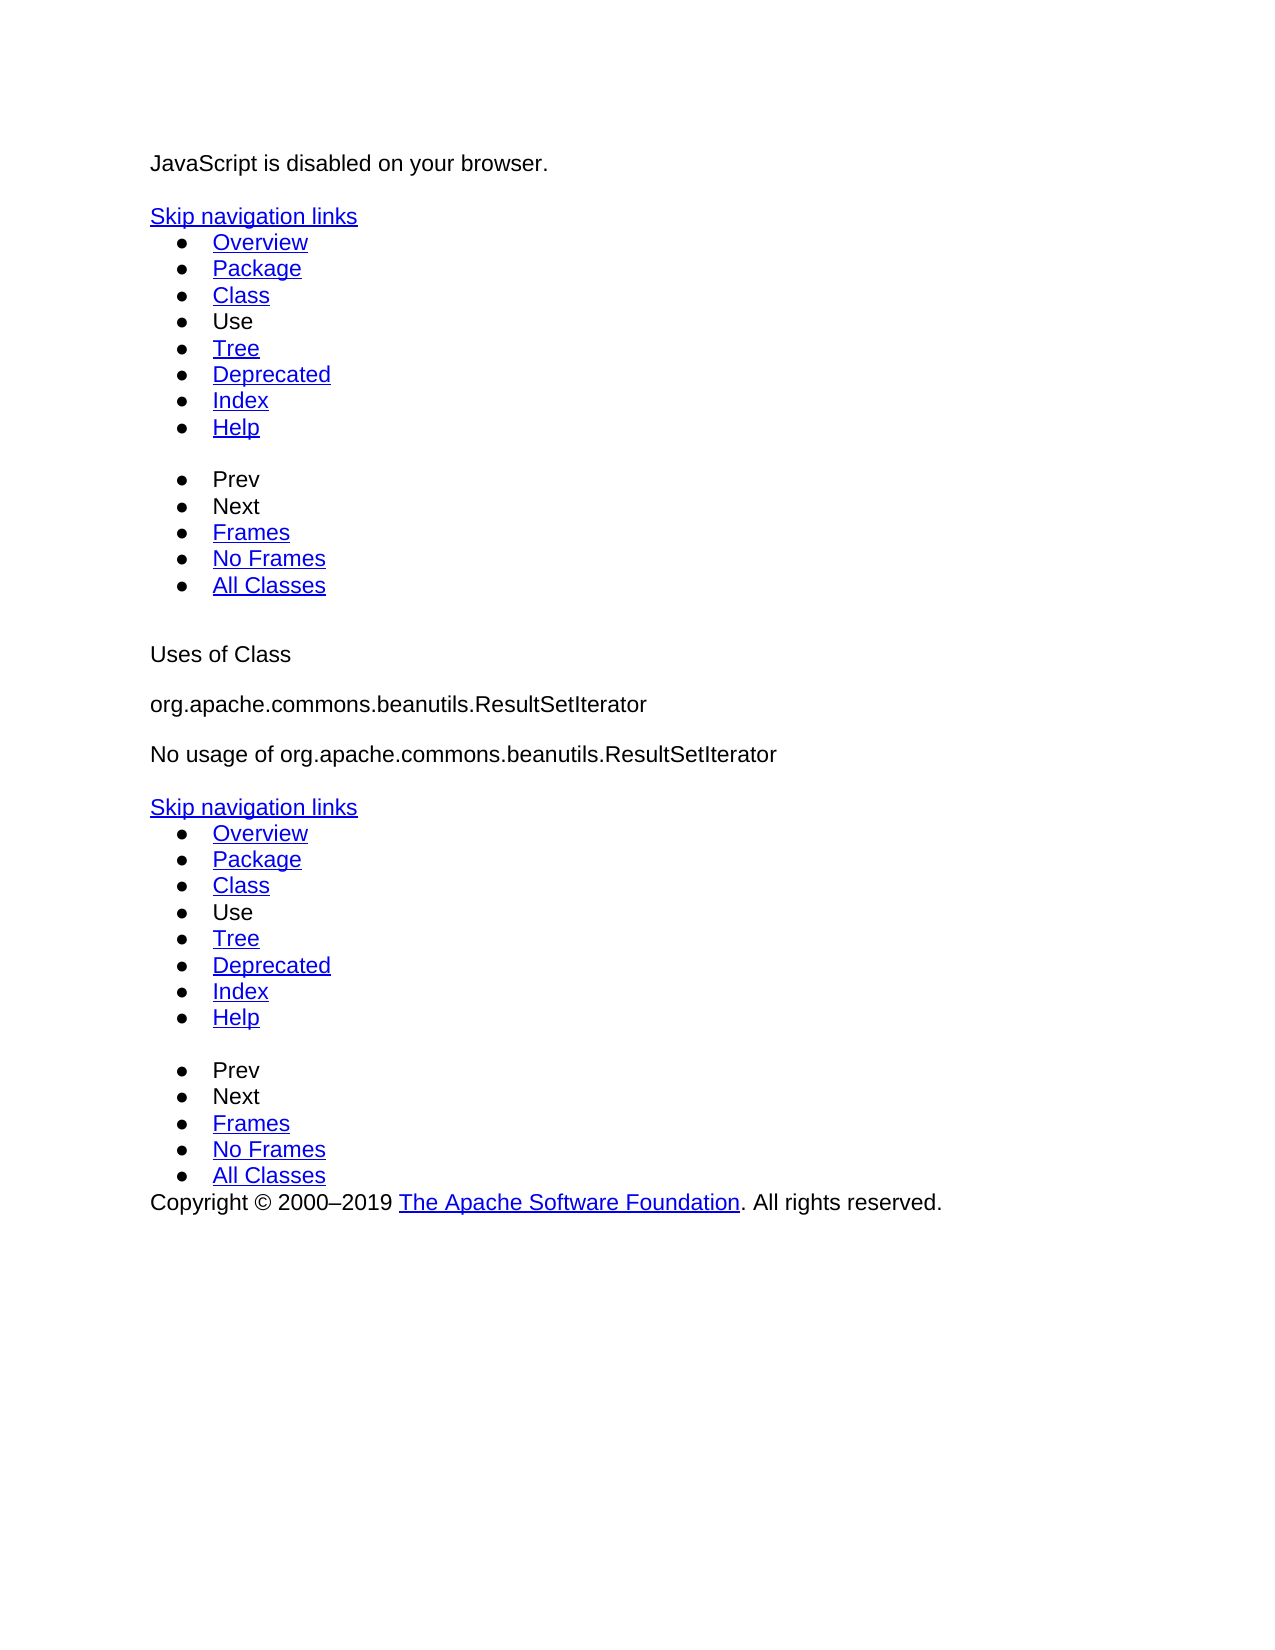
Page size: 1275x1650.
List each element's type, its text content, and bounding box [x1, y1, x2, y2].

text org.apache.commons.beanutils.ResultSetIterator [150, 691, 1125, 717]
list Index [175, 978, 1125, 1004]
list Use [175, 308, 1125, 334]
list Index [175, 387, 1125, 413]
text No usage of org.apache.commons.beanutils.ResultSetIterator [150, 741, 1125, 767]
list Help [175, 413, 1125, 440]
list Frames [175, 1110, 1125, 1136]
list Overview [175, 229, 1125, 255]
list Help [175, 1004, 1125, 1031]
list Next [175, 1083, 1125, 1110]
list Class [175, 872, 1125, 899]
list Tree [175, 334, 1125, 361]
list All Classes [175, 572, 1125, 598]
text Copyright © 2000–2019 The Apache Software Foundation. All rights reserved. [150, 1189, 1125, 1215]
list Class [175, 282, 1125, 308]
text Uses of Class [150, 641, 1125, 667]
list All Classes [175, 1162, 1125, 1189]
list Next [175, 493, 1125, 519]
list No Frames [175, 1136, 1125, 1162]
list Use [175, 899, 1125, 925]
text Skip navigation links [150, 793, 1125, 820]
text Skip navigation links [150, 203, 1125, 229]
list Package [175, 846, 1125, 872]
list Prev [175, 1057, 1125, 1083]
text JavaScript is disabled on your browser. [150, 150, 1125, 176]
list Deprecated [175, 361, 1125, 387]
list Frames [175, 519, 1125, 545]
list Prev [175, 466, 1125, 493]
list Deprecated [175, 952, 1125, 978]
list Overview [175, 820, 1125, 846]
list No Frames [175, 545, 1125, 572]
list Tree [175, 925, 1125, 952]
list Package [175, 255, 1125, 282]
